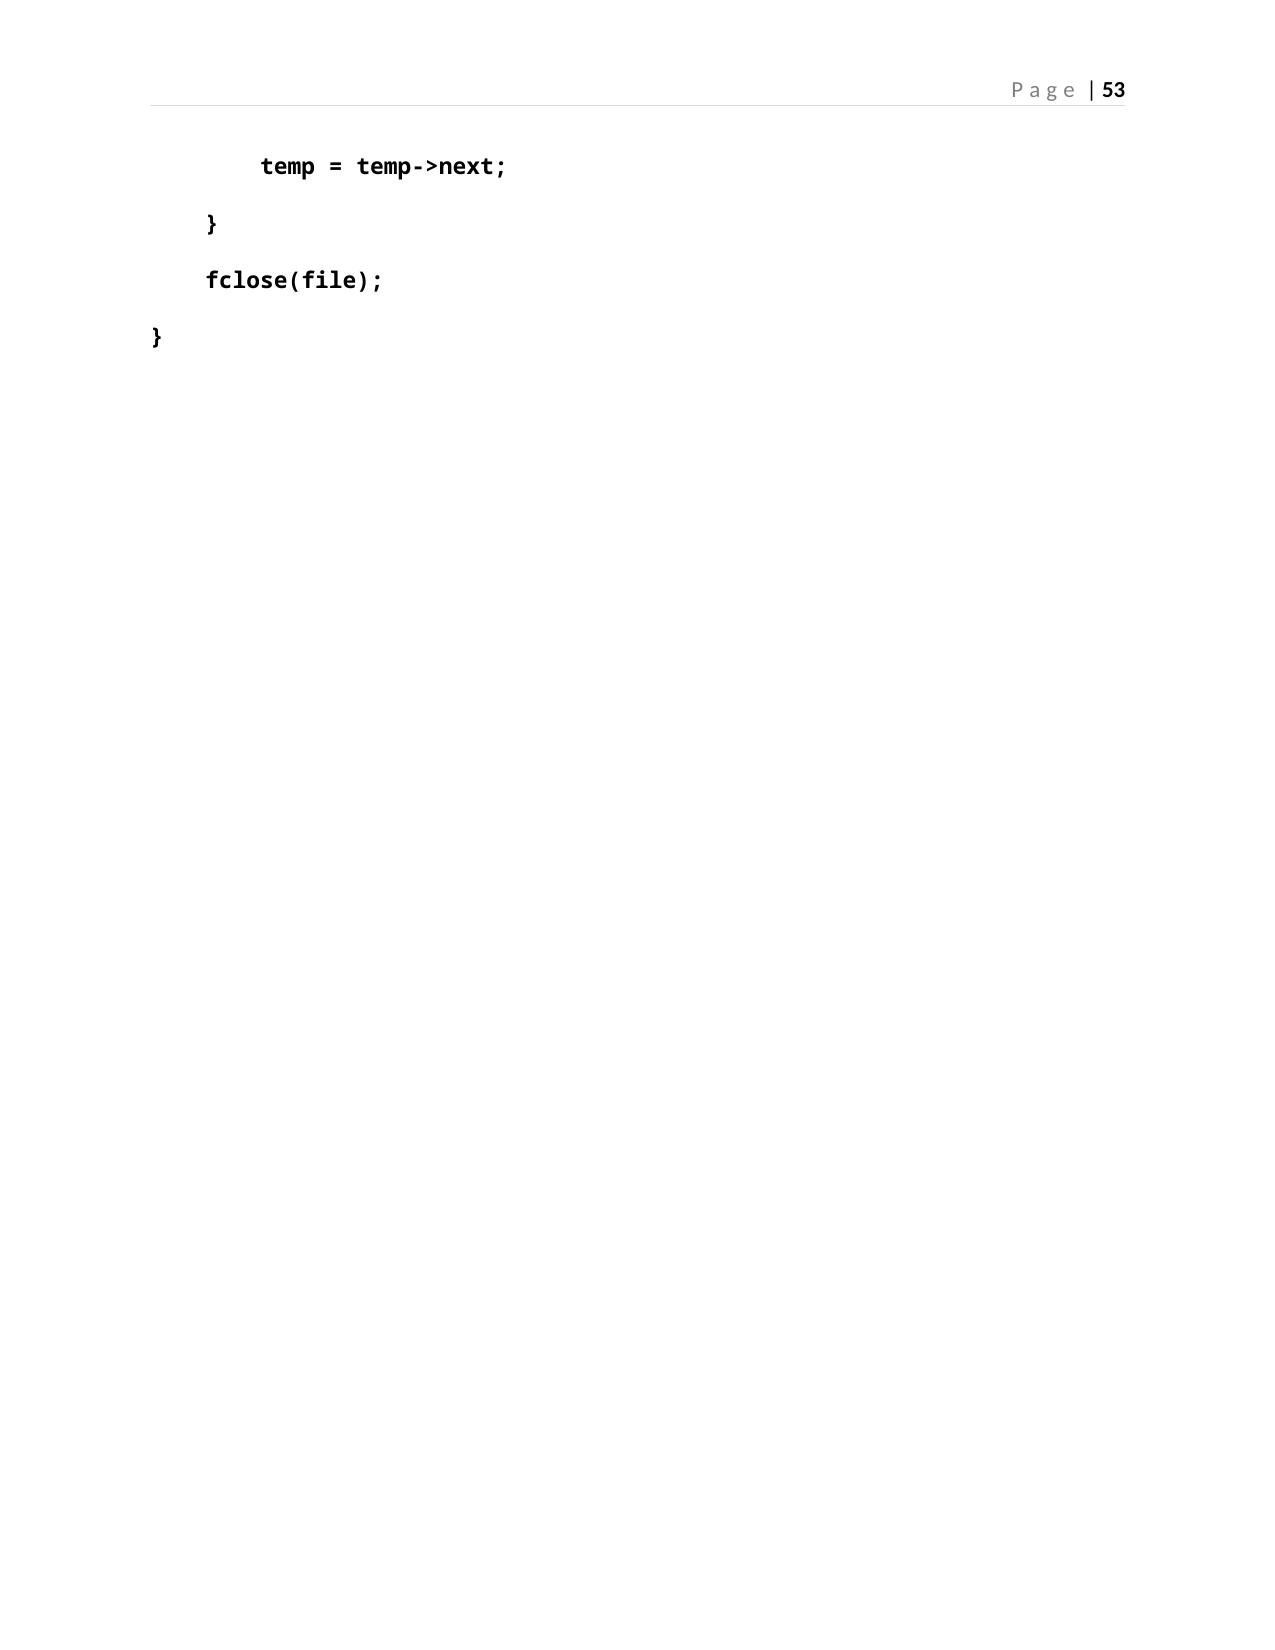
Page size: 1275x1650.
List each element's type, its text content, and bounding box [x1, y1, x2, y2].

text } [150, 207, 1125, 238]
text temp = temp->next; [150, 150, 1125, 181]
text fclose(file); [150, 263, 1125, 295]
text } [150, 320, 1125, 352]
